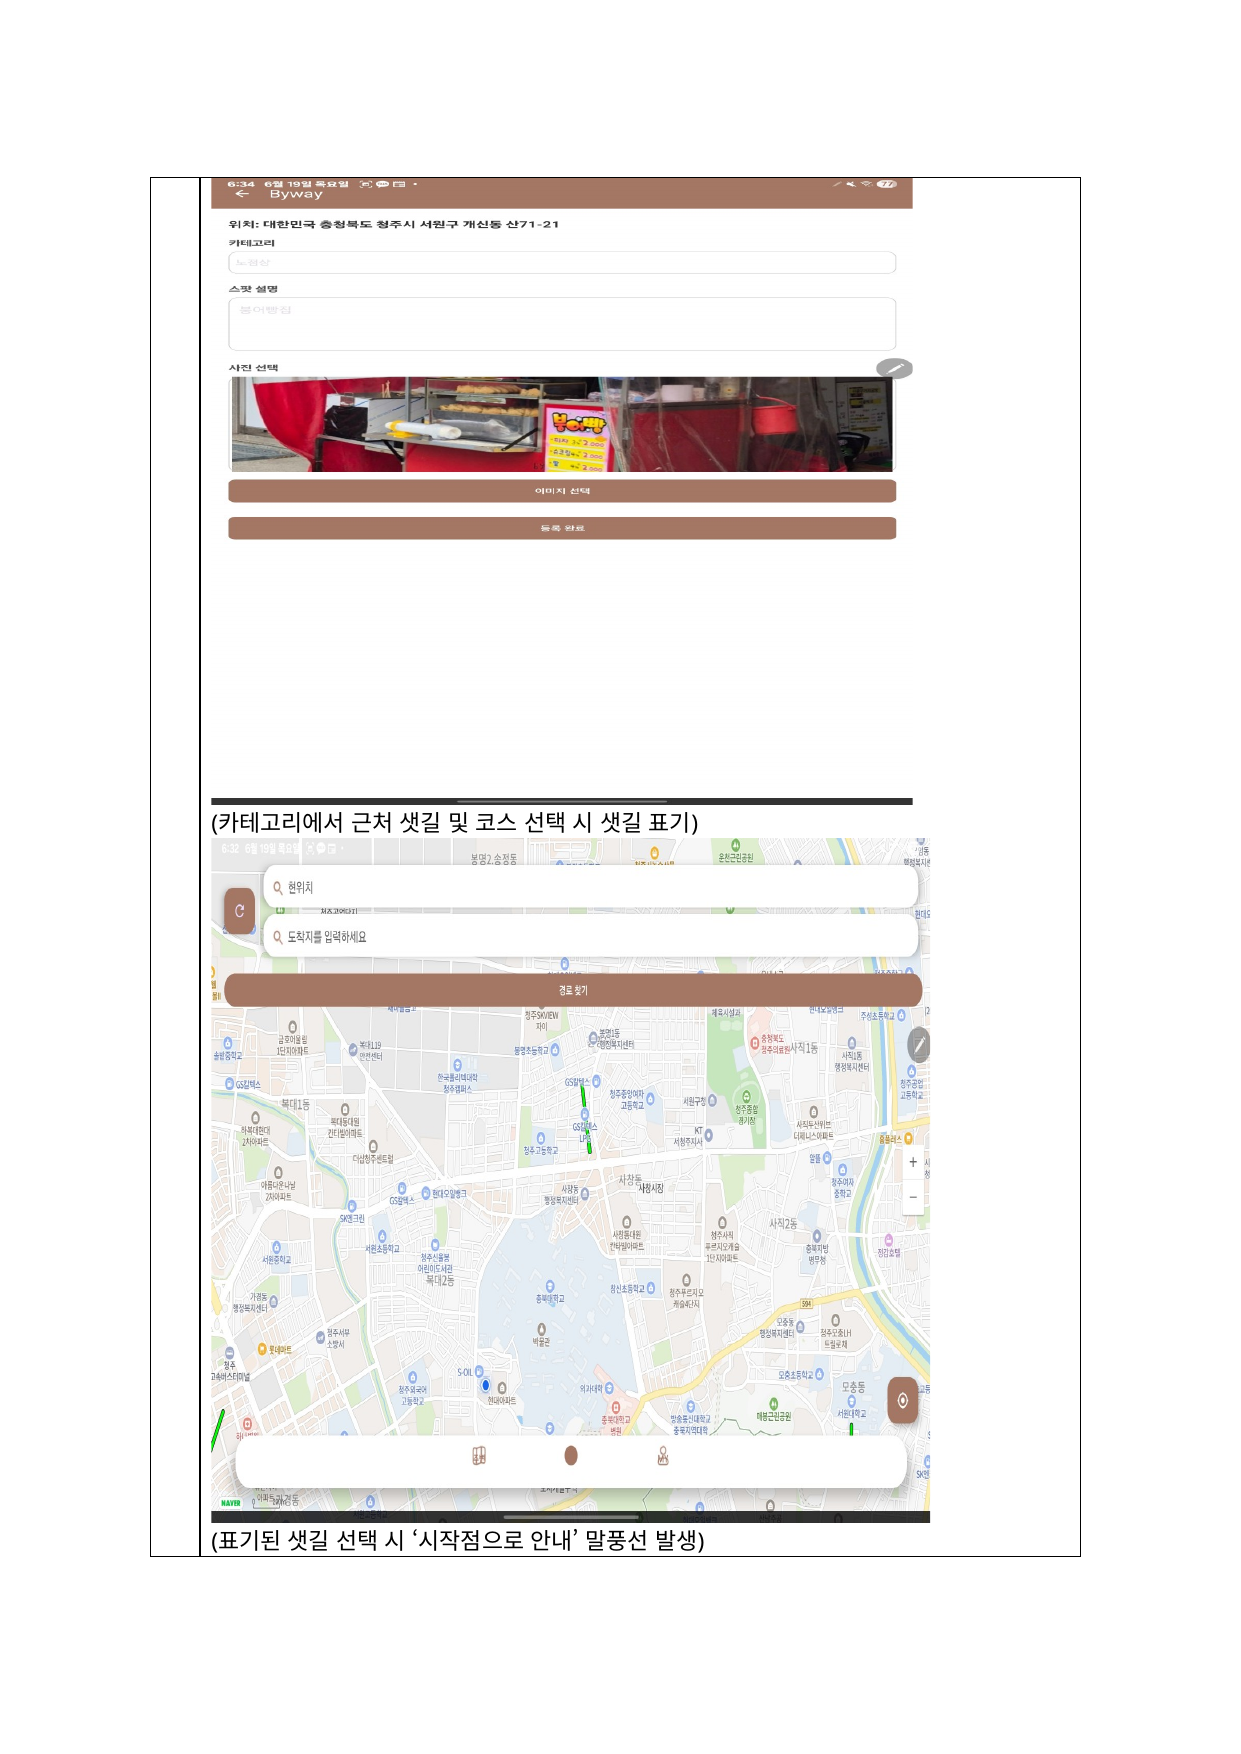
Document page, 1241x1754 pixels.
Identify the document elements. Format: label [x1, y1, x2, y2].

picture [211, 838, 930, 1523]
picture [211, 178, 913, 805]
table_cell [151, 178, 199, 1556]
table_cell [201, 178, 1080, 1556]
